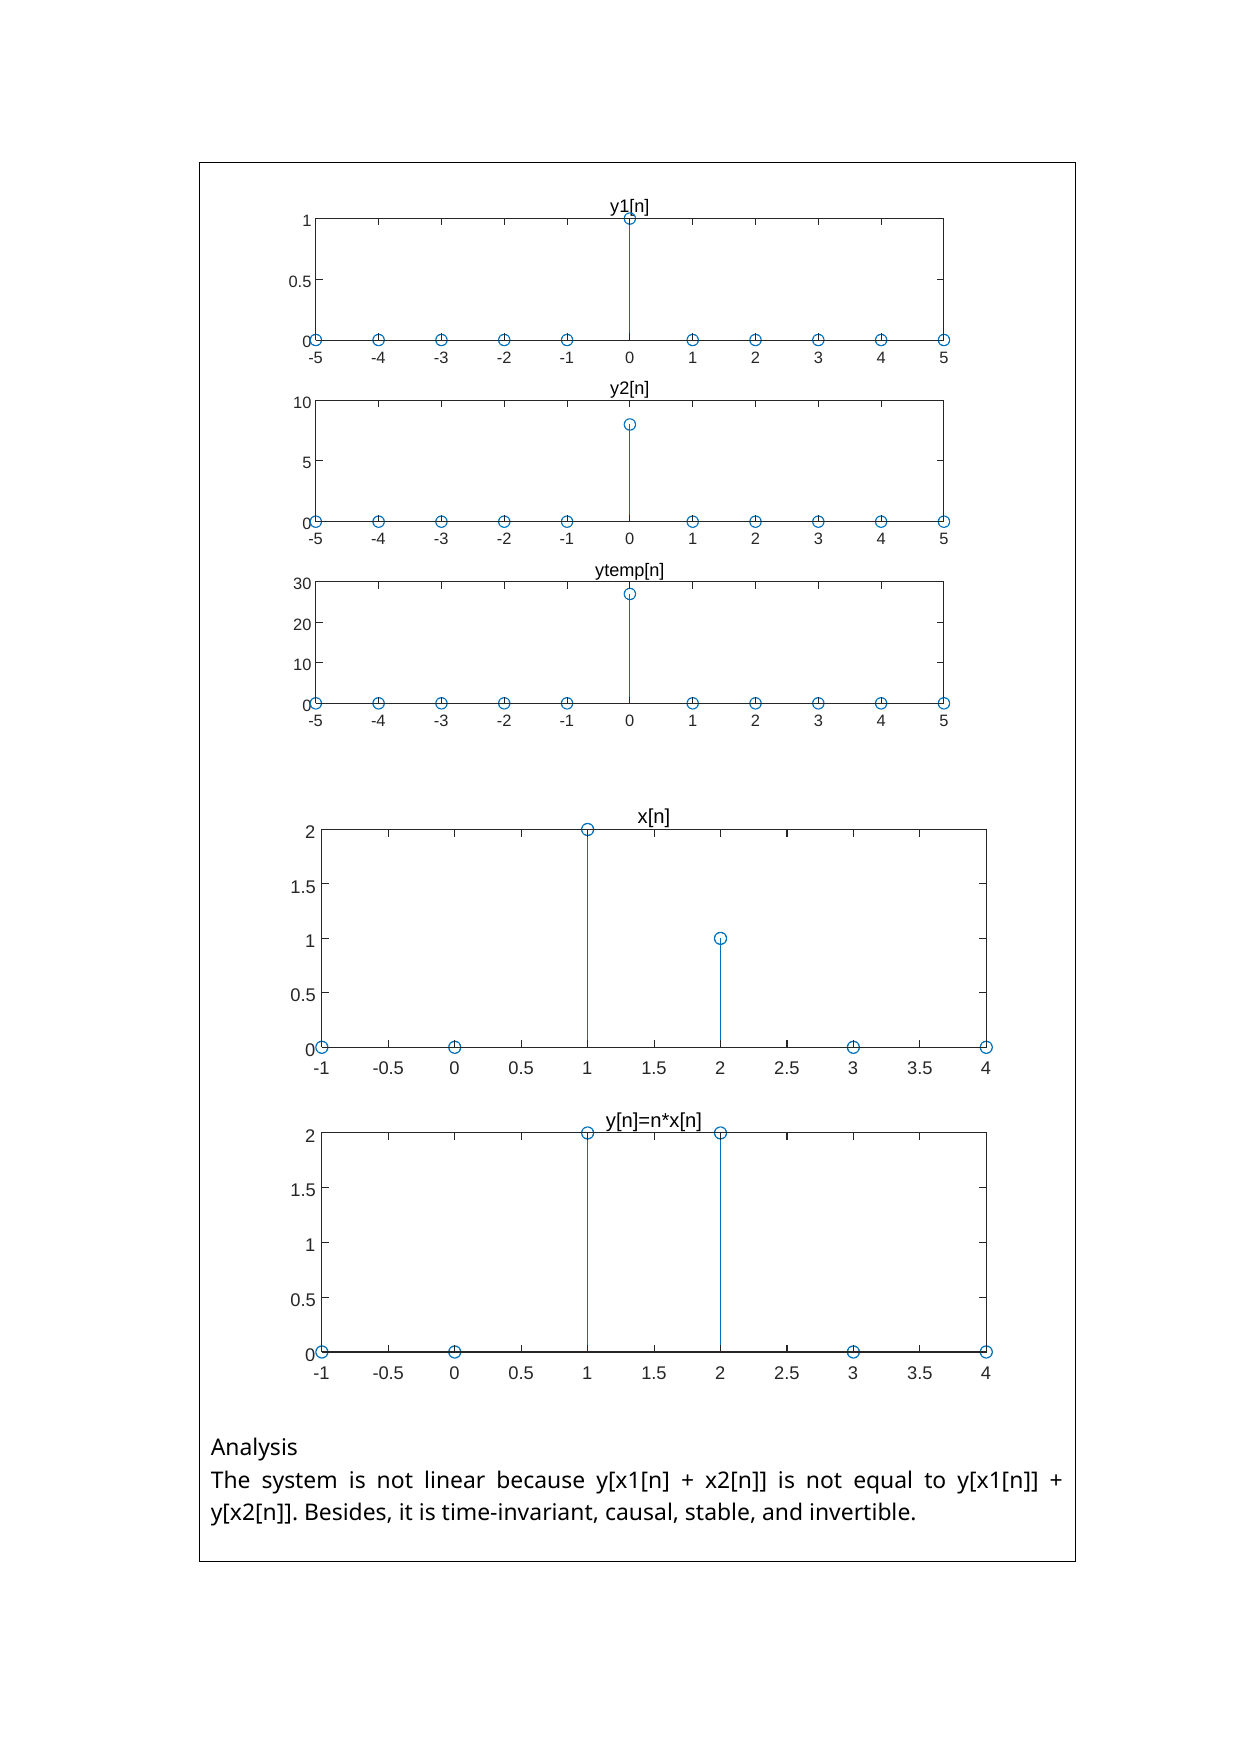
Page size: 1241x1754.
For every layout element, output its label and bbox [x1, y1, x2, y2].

table_cell [200, 163, 1075, 1561]
